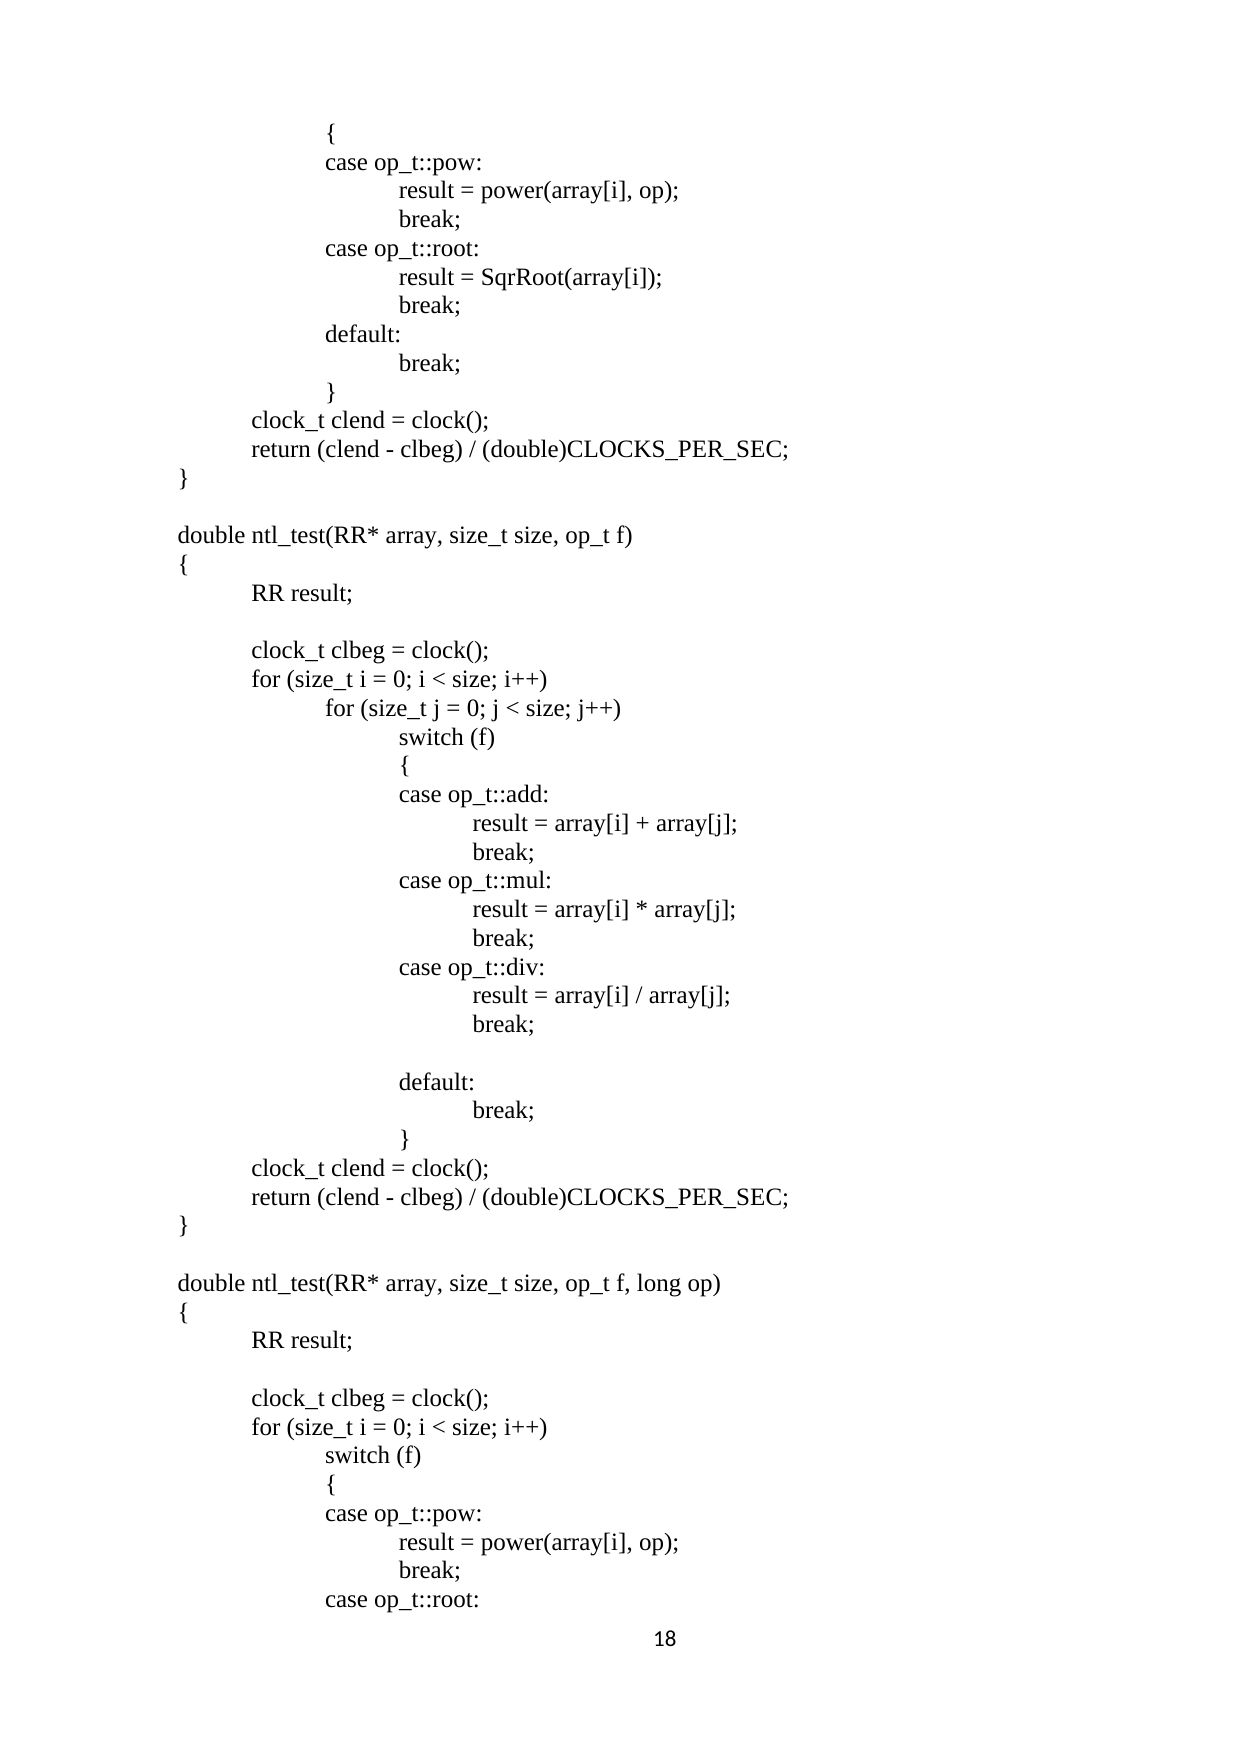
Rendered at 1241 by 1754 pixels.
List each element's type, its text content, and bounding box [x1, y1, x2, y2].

text result = array[i] + array[j]; [177, 808, 1152, 837]
text { [177, 549, 1152, 578]
text } [177, 1124, 1152, 1153]
text result = power(array[i], op); [177, 176, 1152, 204]
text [177, 434, 1152, 463]
text break; [177, 1096, 1152, 1124]
text case op_t::mul: [177, 866, 1152, 894]
text default: [177, 1067, 1152, 1096]
text result = array[i] * array[j]; [177, 894, 1152, 923]
text for (size_t j = 0; j < size; j++) [177, 693, 1152, 722]
text { [177, 118, 1152, 147]
text clock_t clend = clock(); [177, 1153, 1152, 1182]
text double ntl_test(RR* array, size_t size, op_t f, long op) [177, 1268, 1152, 1297]
text break; [177, 291, 1152, 319]
text case op_t::root: [177, 233, 1152, 262]
text clock_t clbeg = clock(); [177, 1383, 1152, 1412]
text for (size_t i = 0; i < size; i++) [177, 1412, 1152, 1441]
text { [177, 1297, 1152, 1326]
text break; [177, 1009, 1152, 1038]
text default: [177, 319, 1152, 348]
text result = array[i] / array[j]; [177, 981, 1152, 1009]
text break; [177, 204, 1152, 233]
text case op_t::pow: [177, 1498, 1152, 1527]
text clock_t clend = clock(); [177, 406, 1152, 434]
text { [177, 751, 1152, 779]
text result = power(array[i], op); [177, 1527, 1152, 1556]
text clock_t clbeg = clock(); [177, 636, 1152, 664]
text RR result; [177, 1326, 1152, 1354]
text RR result; [177, 578, 1152, 607]
text switch (f) [177, 1441, 1152, 1469]
text } [177, 463, 1152, 492]
text break; [177, 1556, 1152, 1584]
text double ntl_test(RR* array, size_t size, op_t f) [177, 521, 1152, 549]
text switch (f) [177, 722, 1152, 751]
text case op_t::pow: [177, 147, 1152, 176]
text return (clend - clbeg) / (double)CLOCKS_PER_SEC; [177, 1182, 1152, 1211]
text case op_t::root: [177, 1584, 1152, 1613]
text } [177, 1211, 1152, 1239]
text case op_t::div: [177, 952, 1152, 981]
text break; [177, 348, 1152, 377]
text { [177, 1469, 1152, 1498]
text break; [177, 923, 1152, 952]
text break; [177, 837, 1152, 866]
text } [177, 377, 1152, 406]
text for (size_t i = 0; i < size; i++) [177, 664, 1152, 693]
text result = SqrRoot(array[i]); [177, 262, 1152, 291]
text case op_t::add: [177, 779, 1152, 808]
